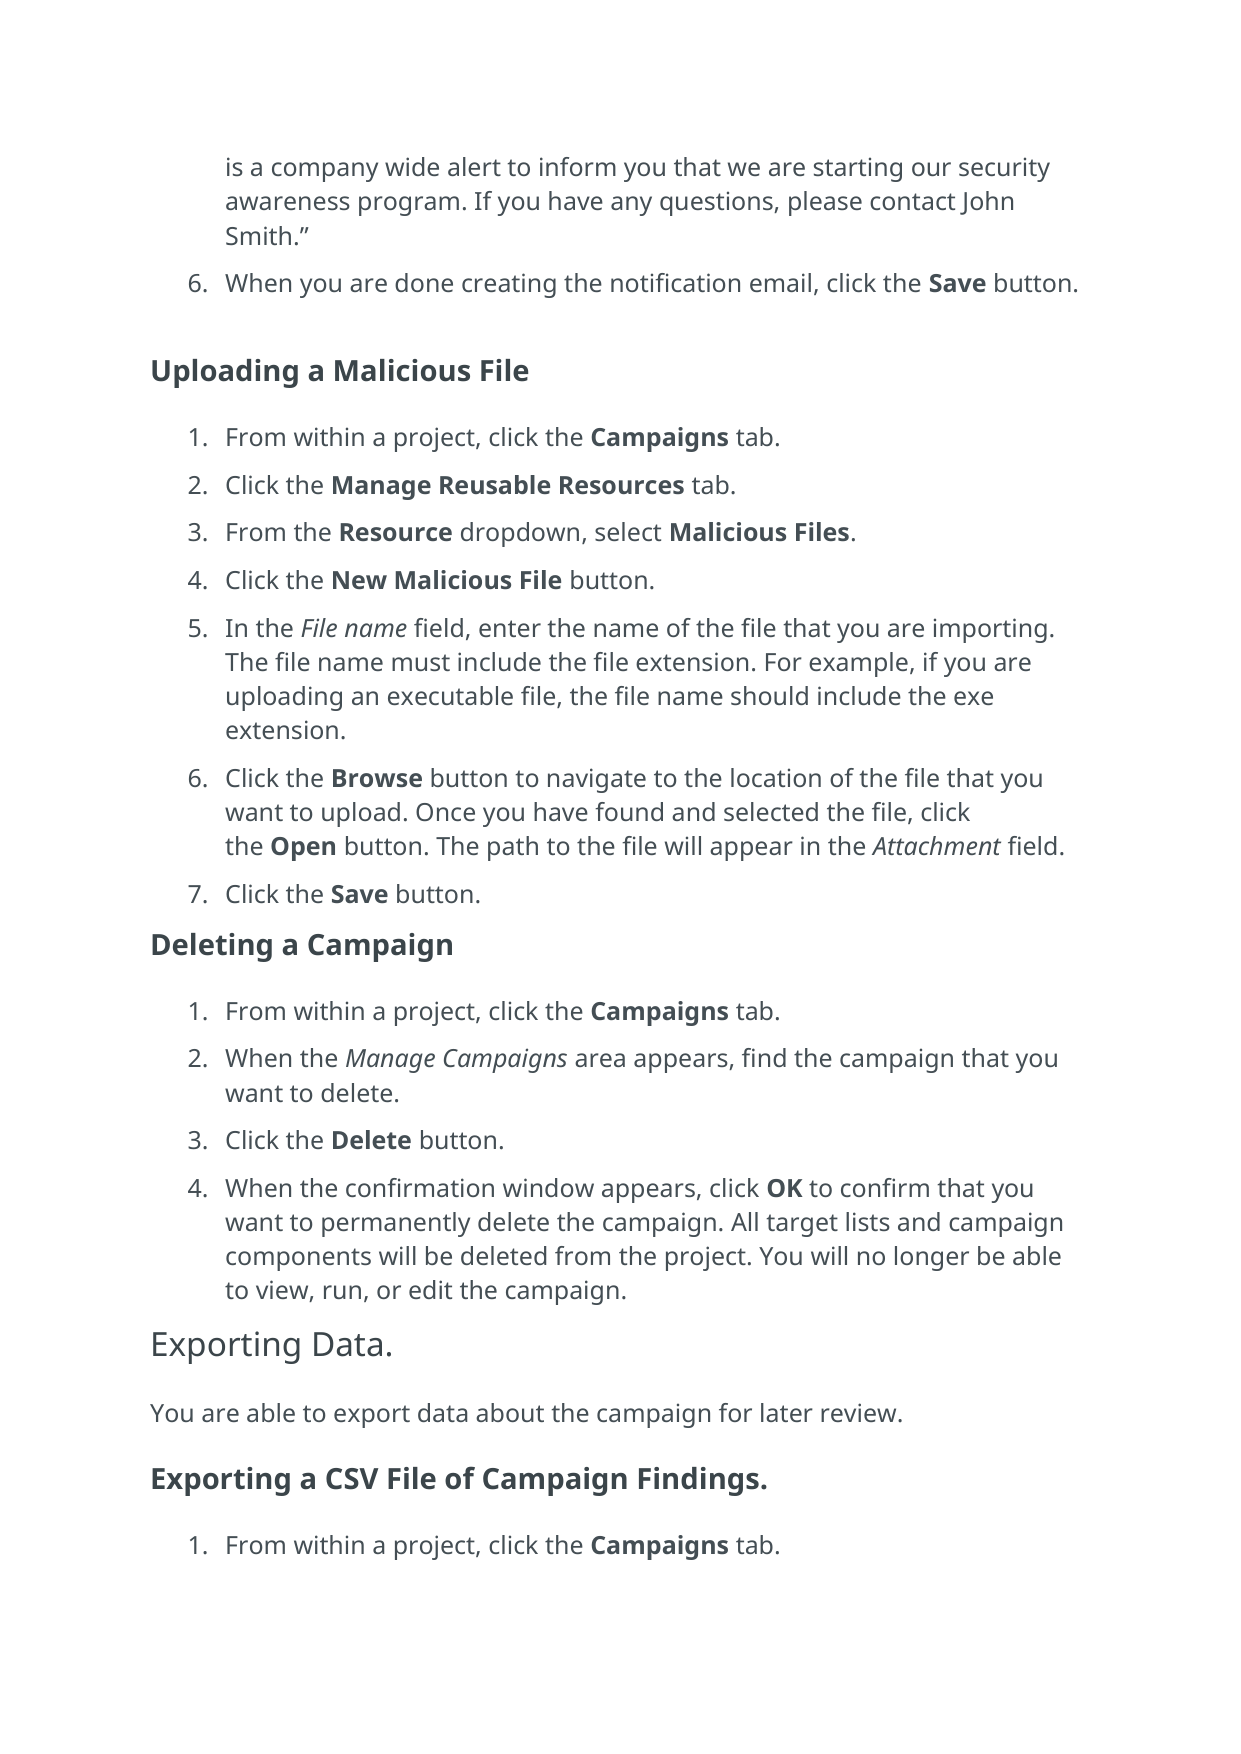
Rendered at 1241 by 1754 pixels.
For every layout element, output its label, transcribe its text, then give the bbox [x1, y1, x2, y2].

list Click the Delete button. [187, 1123, 1090, 1157]
list When the confirmation window appears, click OK to confirm that you want to permanently delete the campaign. All target lists and campaign components will be deleted from the project. You will no longer be able to view, run, or edit the campaign. [187, 1171, 1090, 1307]
list From the Resource dropdown, select Malicious Files. [187, 515, 1090, 549]
list From within a project, click the Campaigns tab. [187, 993, 1090, 1027]
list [187, 150, 1090, 252]
list Click the New Malicious File button. [187, 563, 1090, 597]
list Click the Browse button to navigate to the location of the file that you want to upload. Once you have found and selected the file, click the Open button. The path to the file will appear in the Attachment field. [187, 761, 1090, 863]
text You are able to export data about the campaign for later review. [150, 1395, 1090, 1429]
subtitle Deleting a Campaign [150, 924, 1090, 964]
subtitle Uploading a Malicious File [150, 351, 1090, 390]
list Click the Save button. [187, 877, 1090, 911]
subtitle Exporting Data. [150, 1321, 1090, 1366]
list Click the Manage Reusable Resources tab. [187, 467, 1090, 501]
list When the Manage Campaigns area appears, find the campaign that you want to delete. [187, 1041, 1090, 1109]
subtitle Exporting a CSV File of Campaign Findings. [150, 1459, 1090, 1498]
list From within a project, click the Campaigns tab. [187, 1527, 1090, 1562]
list In the File name field, enter the name of the file that you are importing. The file name must include the file extension. For example, if you are uploading an executable file, the file name should include the exe extension. [187, 611, 1090, 747]
list When you are done creating the notification email, click the Save button. [187, 266, 1090, 300]
list From within a project, click the Campaigns tab. [187, 419, 1090, 453]
